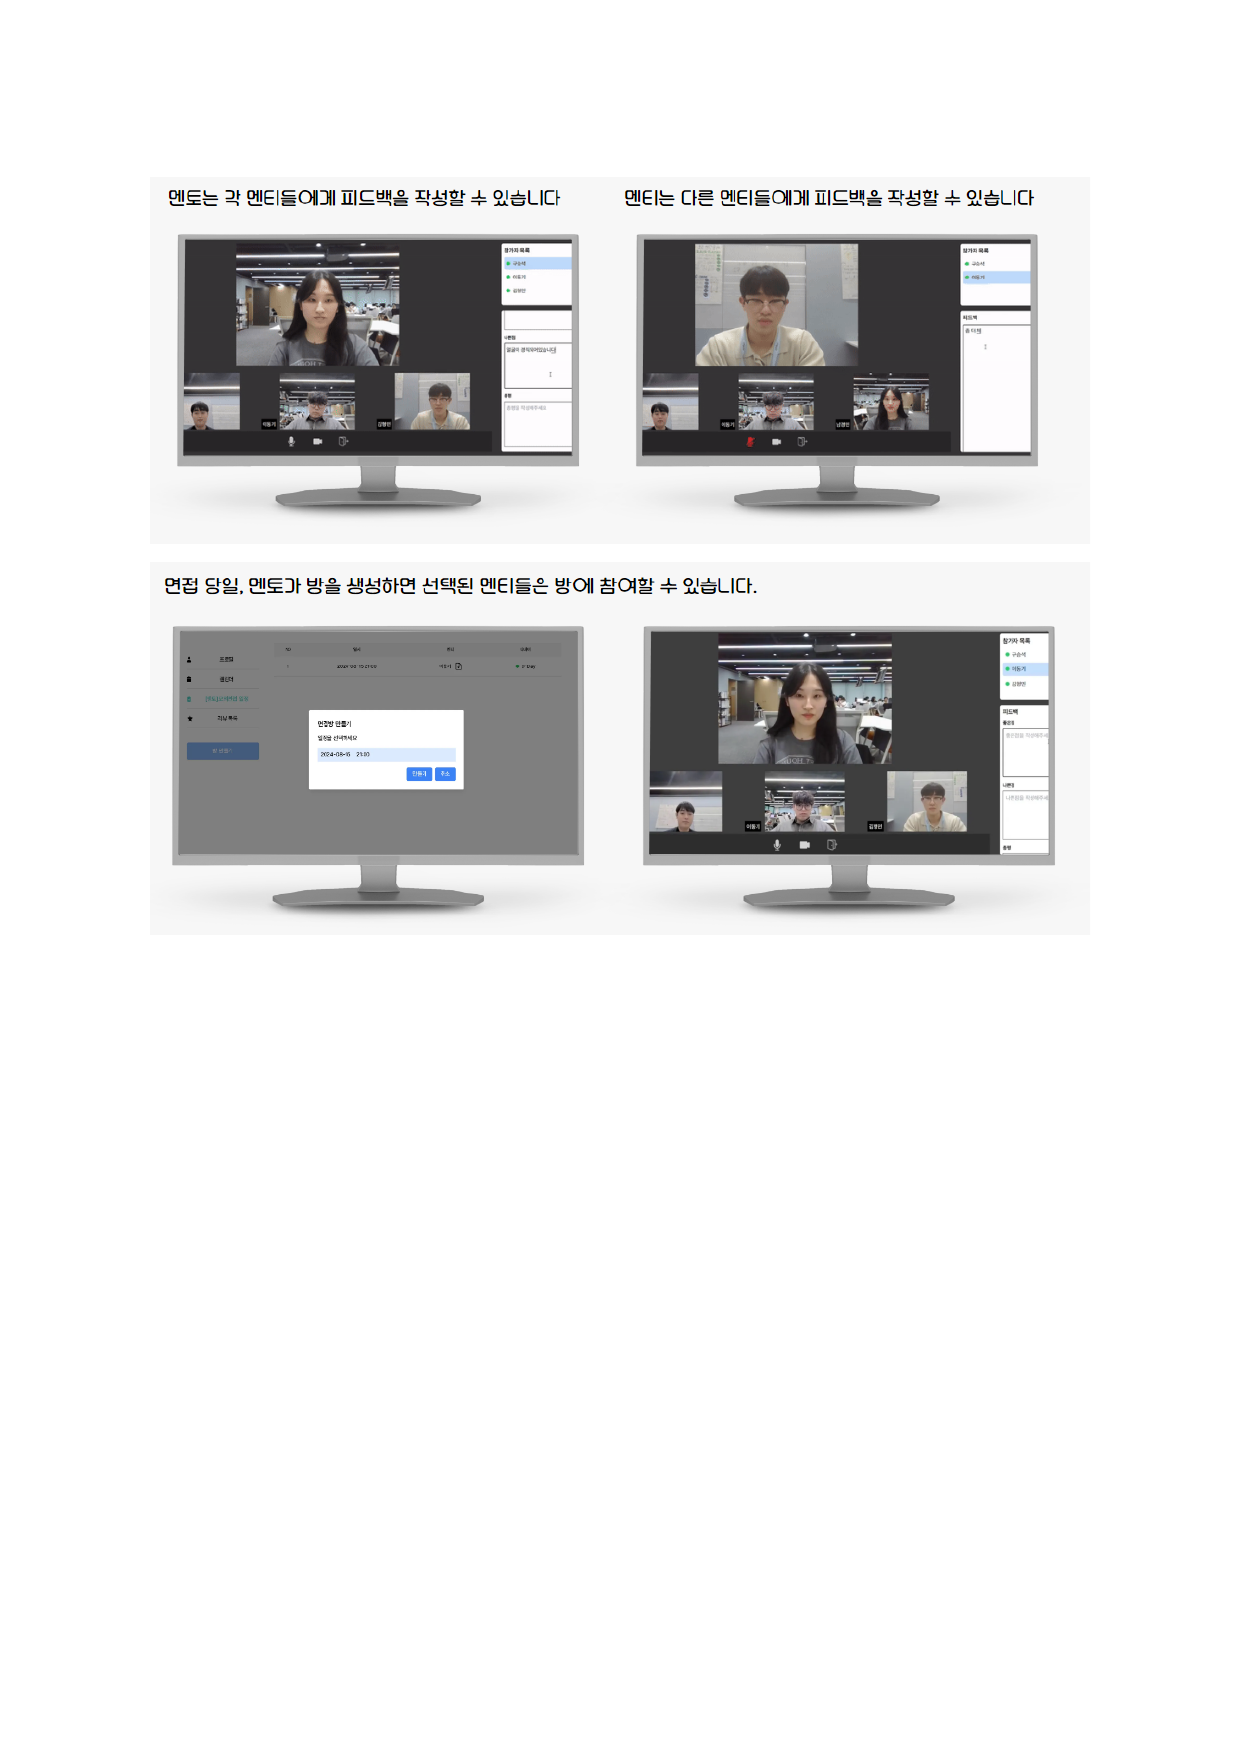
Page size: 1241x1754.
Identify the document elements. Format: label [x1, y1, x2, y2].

picture [150, 177, 1091, 544]
picture [150, 562, 1091, 935]
